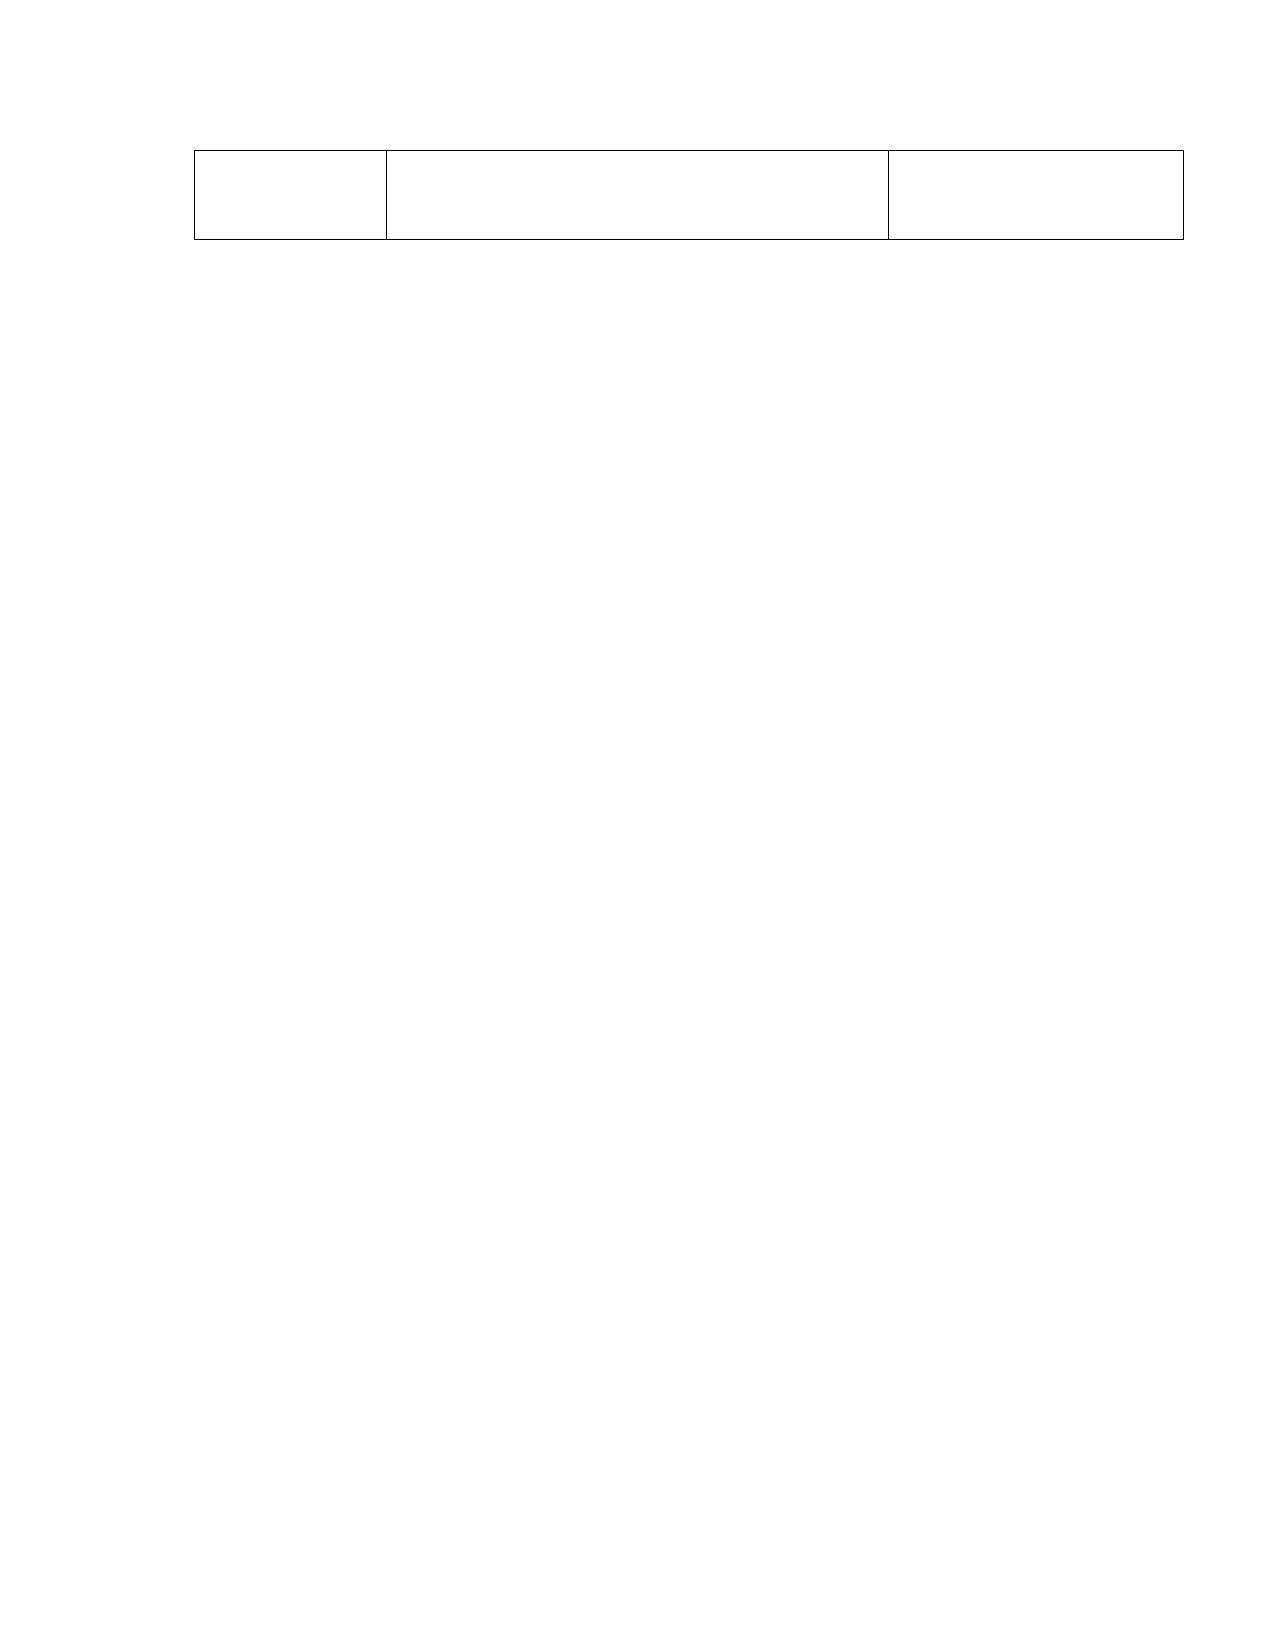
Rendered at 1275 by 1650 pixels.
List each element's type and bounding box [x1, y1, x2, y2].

table_cell [889, 151, 1183, 238]
table_cell [387, 151, 888, 238]
table_cell [195, 151, 386, 238]
